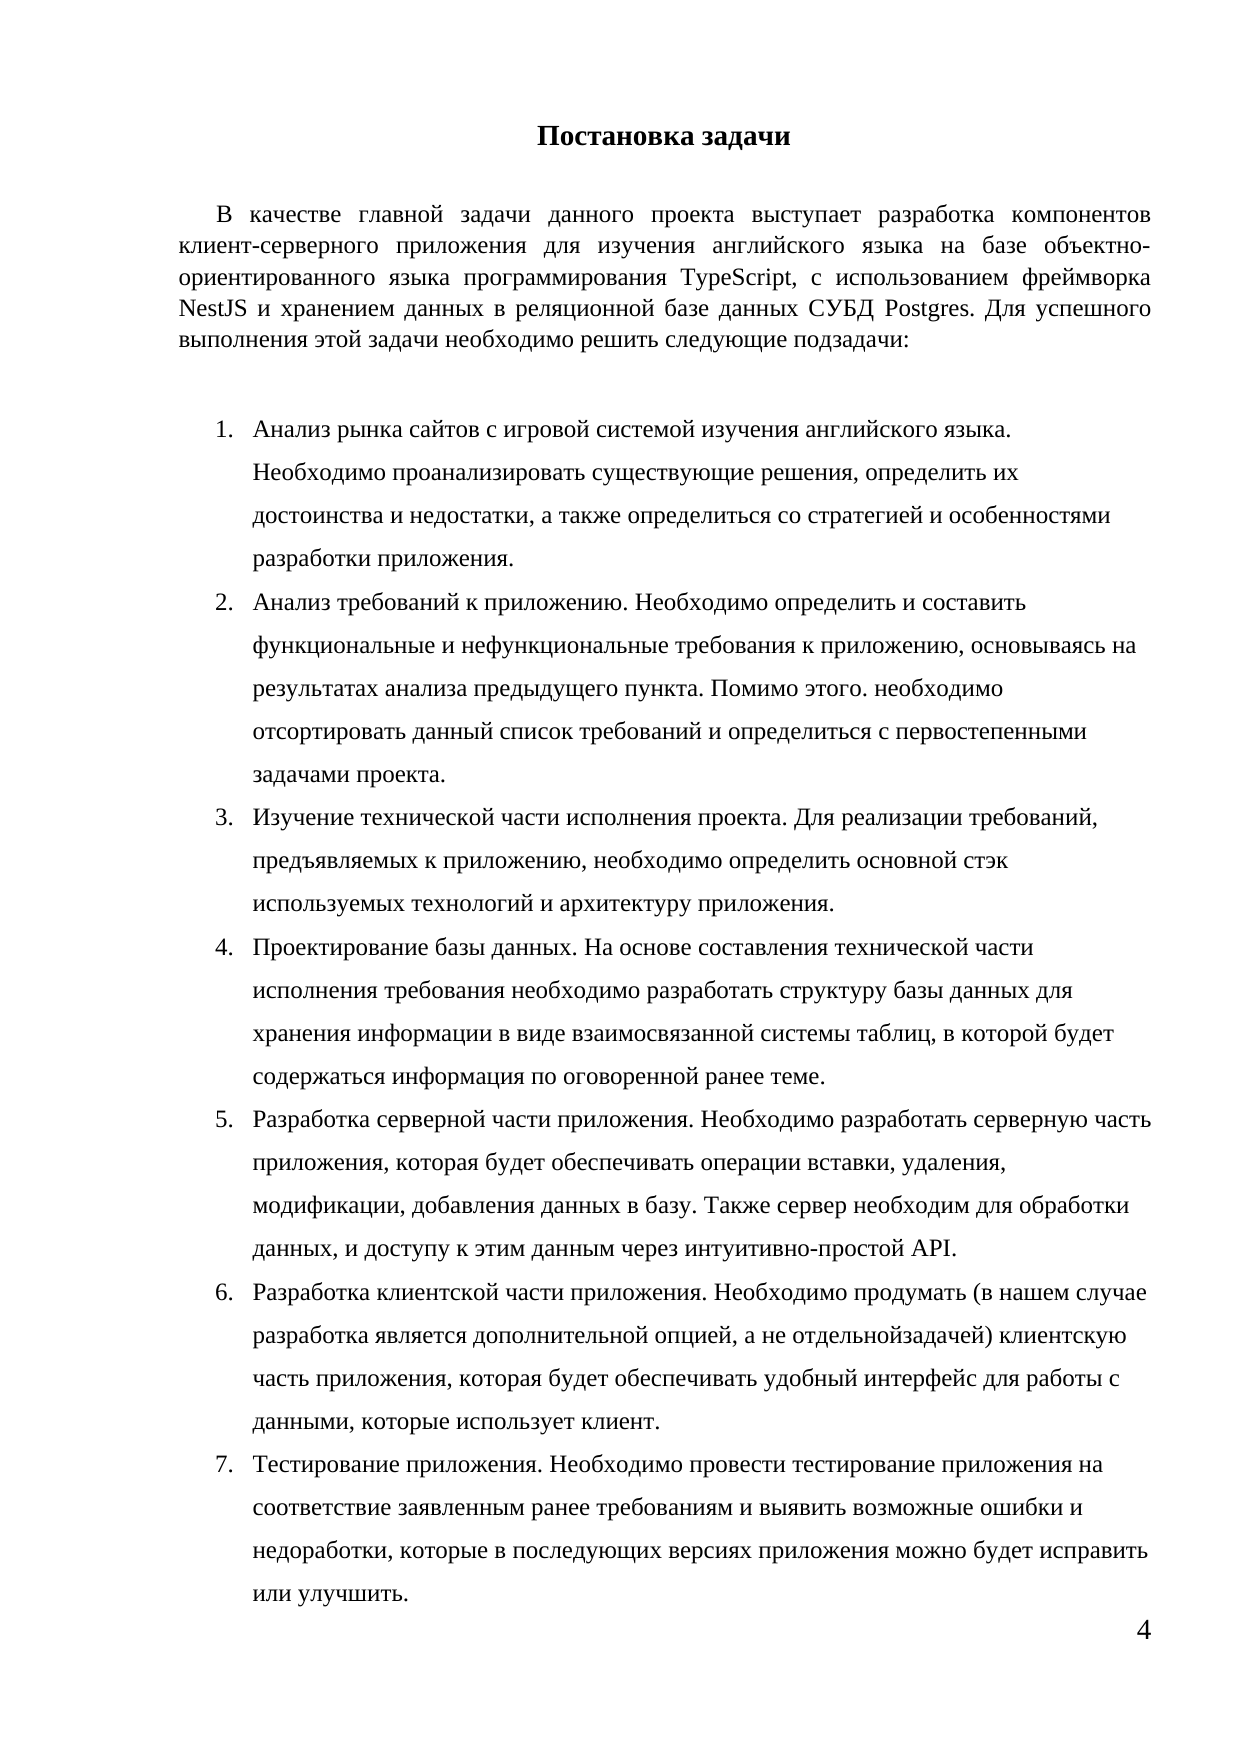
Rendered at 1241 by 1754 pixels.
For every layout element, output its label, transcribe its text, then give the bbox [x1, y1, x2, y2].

list Проектирование базы данных. На основе составления технической части исполнения требования необходимо разработать структуру базы данных для хранения информации в виде взаимосвязанной системы таблиц, в которой будет содержаться информация по оговоренной ранее теме. [215, 932, 1152, 1090]
list Тестирование приложения. Необходимо провести тестирование приложения на соответствие заявленным ранее требованиям и выявить возможные ошибки и недоработки, которые в последующих версиях приложения можно будет исправить или улучшить. [215, 1449, 1152, 1607]
list Изучение технической части исполнения проекта. Для реализации требований, предъявляемых к приложению, необходимо определить основной стэк используемых технологий и архитектуру приложения. [215, 802, 1152, 917]
list Анализ требований к приложению. Необходимо определить и составить функциональные и нефункциональные требования к приложению, основываясь на результатах анализа предыдущего пункта. Помимо этого. необходимо отсортировать данный список требований и определиться с первостепенными задачами проекта. [215, 587, 1152, 788]
list Анализ рынка сайтов с игровой системой изучения английского языка. Необходимо проанализировать существующие решения, определить их достоинства и недостатки, а также определиться со стратегией и особенностями разработки приложения. [215, 414, 1152, 572]
list Разработка клиентской части приложения. Необходимо продумать (в нашем случае разработка является дополнительной опцией, а не отдельнойзадачей) клиентскую часть приложения, которая будет обеспечивать удобный интерфейс для работы с данными, которые использует клиент. [215, 1277, 1152, 1435]
subtitle Постановка задачи [177, 118, 1150, 152]
list Разработка серверной части приложения. Необходимо разработать серверную часть приложения, которая будет обеспечивать операции вставки, удаления, модификации, добавления данных в базу. Также сервер необходим для обработки данных, и доступу к этим данным через интуитивно-простой API. [215, 1104, 1152, 1262]
text В качестве главной задачи данного проекта выступает разработка компонентов клиент-серверного приложения для изучения английского языка на базе объектно-ориентированного языка программирования TypeScript, с использованием фреймворка NestJS и хранением данных в реляционной базе данных СУБД Postgres. Для успешного выполнения этой задачи необходимо решить следующие подзадачи: [178, 199, 1152, 352]
